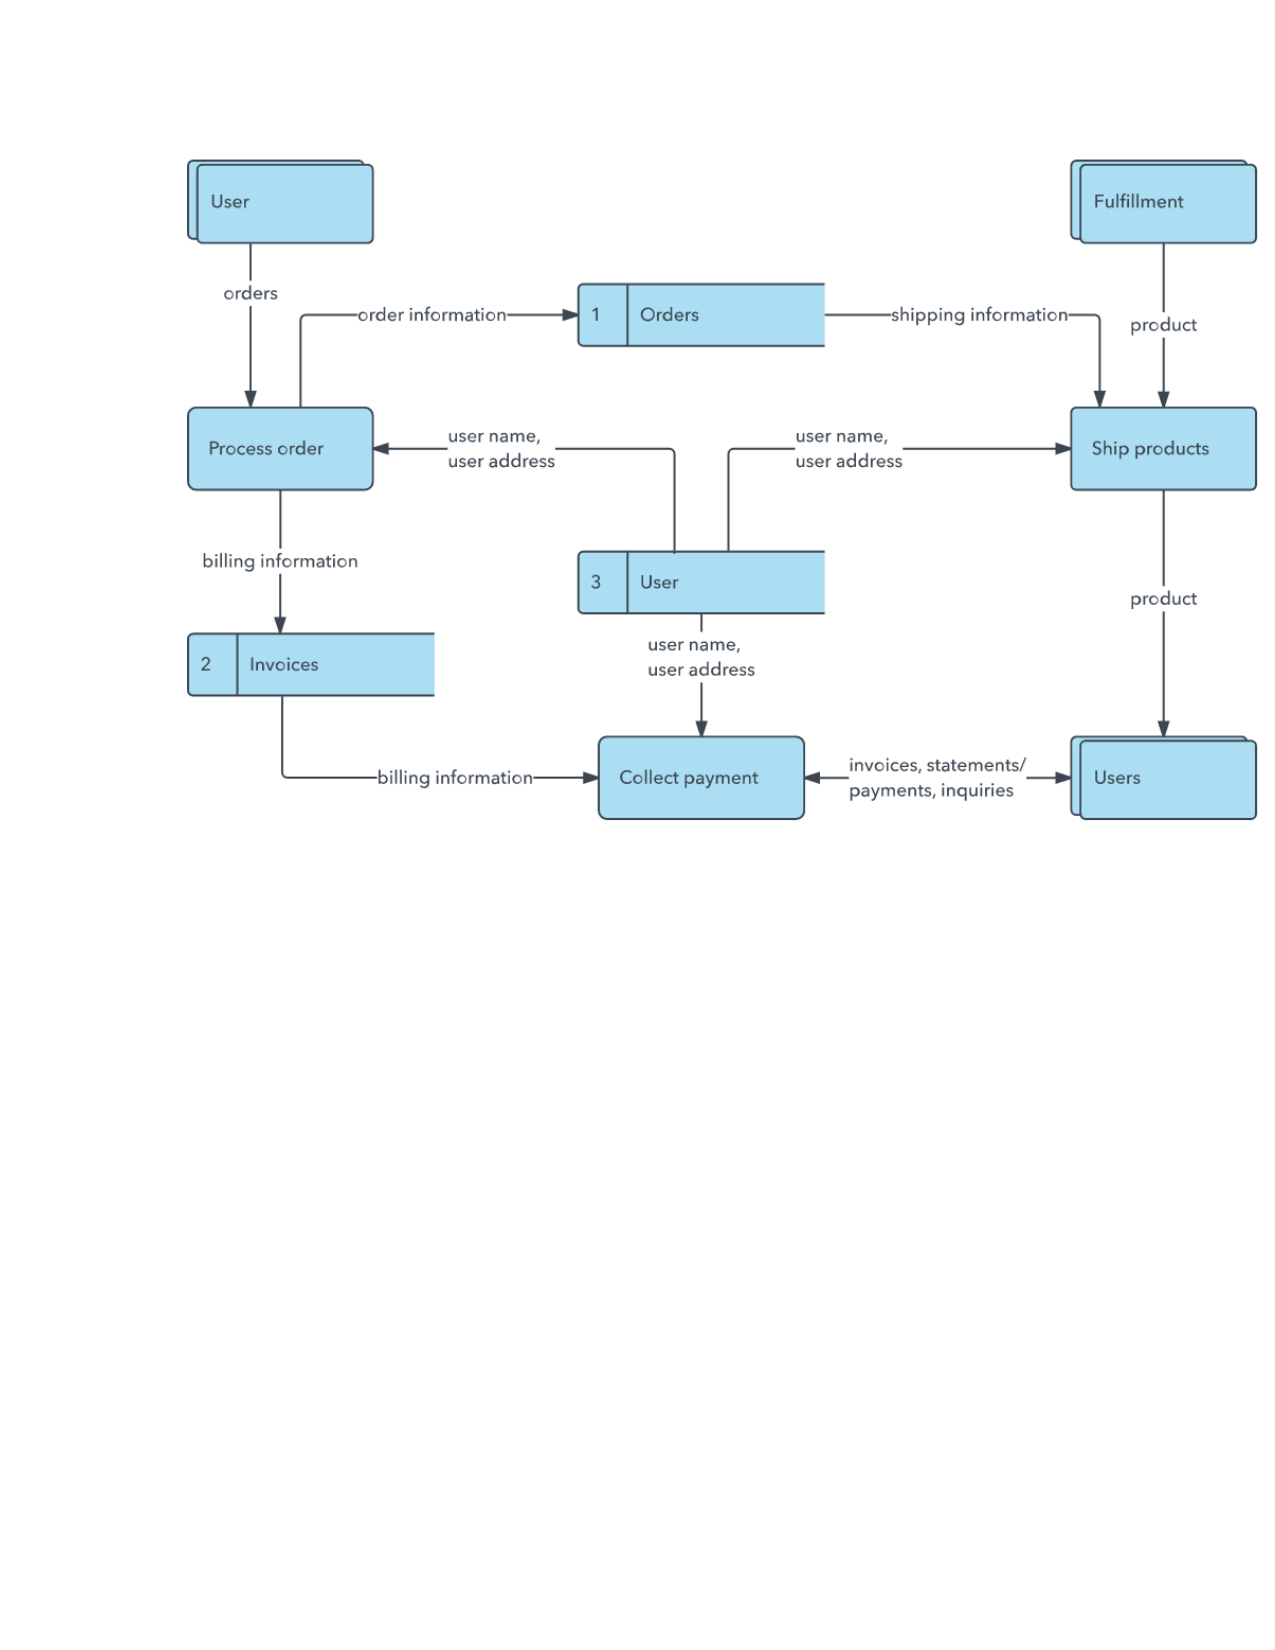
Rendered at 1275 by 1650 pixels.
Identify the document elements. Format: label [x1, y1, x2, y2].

picture [150, 150, 1275, 836]
